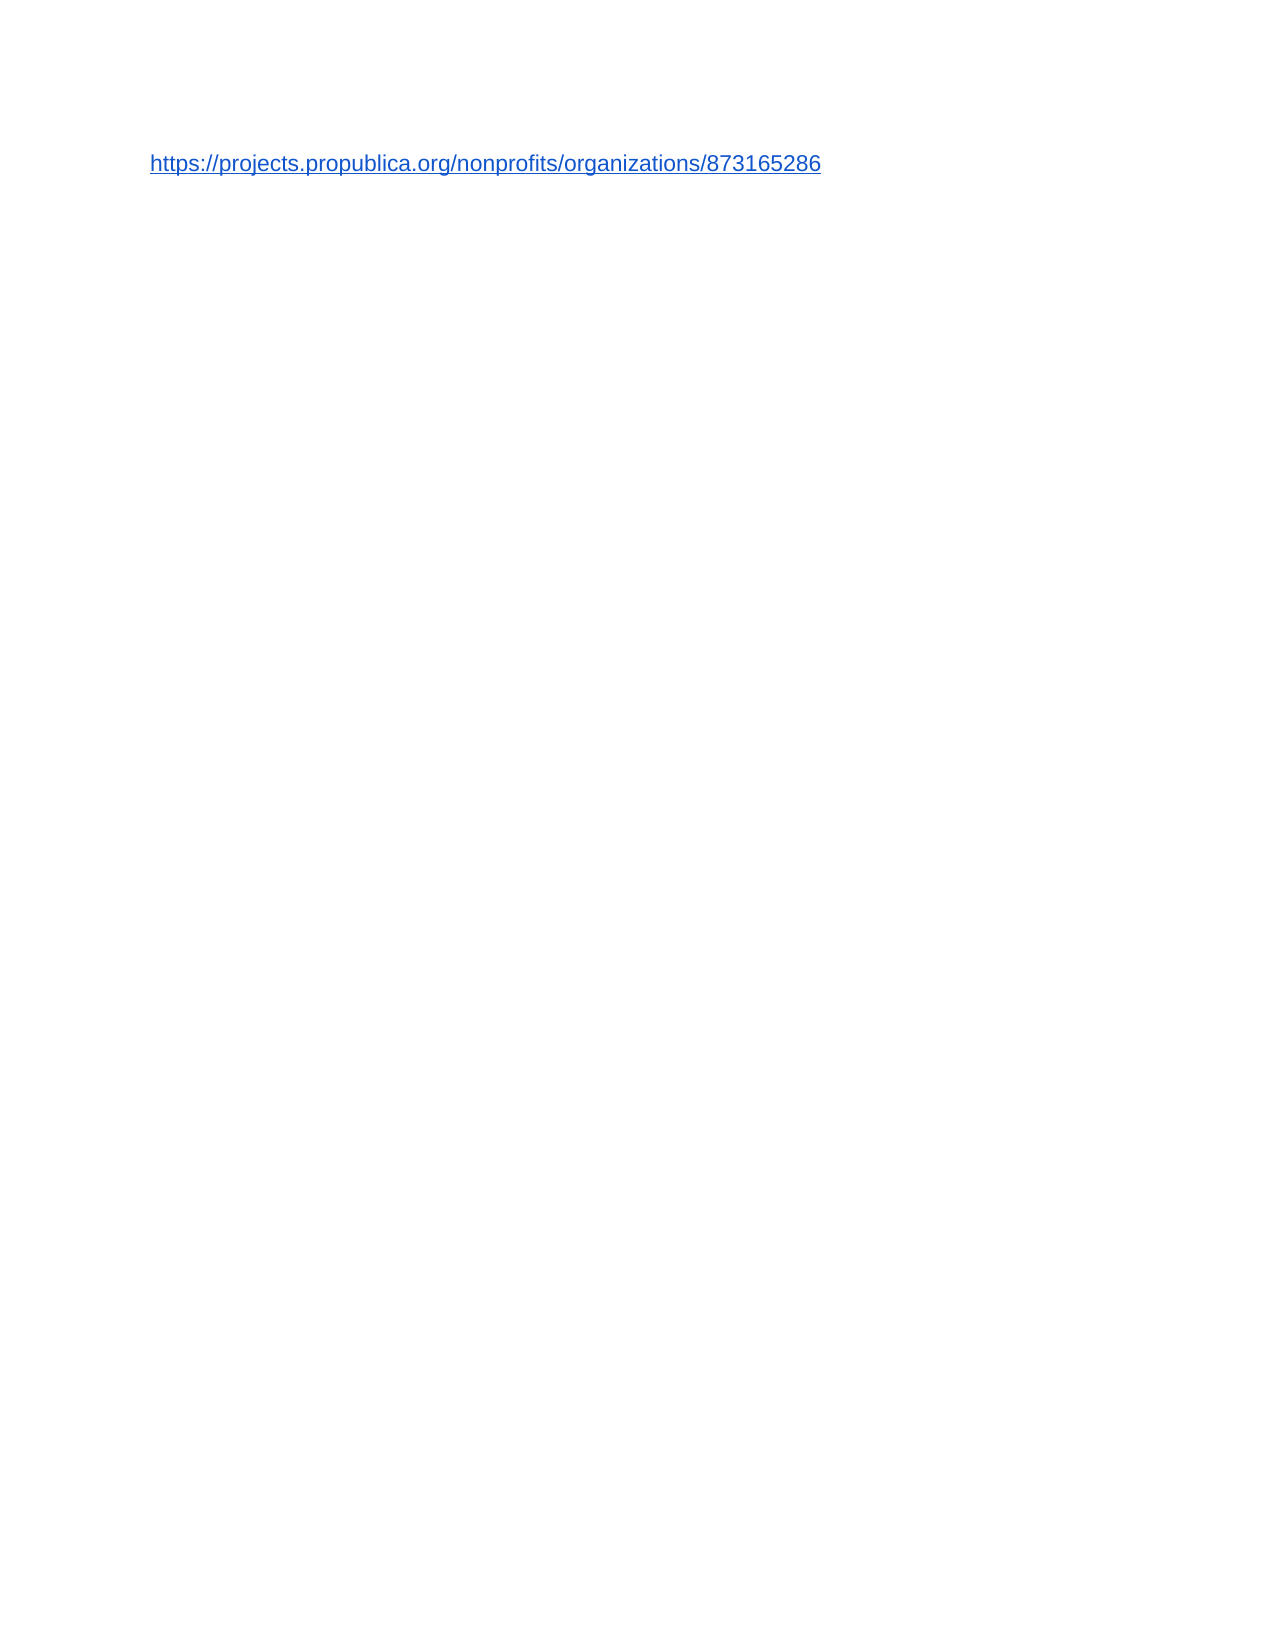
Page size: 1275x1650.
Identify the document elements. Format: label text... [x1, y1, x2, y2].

text https://projects.propublica.org/nonprofits/organizations/873165286 [150, 150, 1125, 176]
